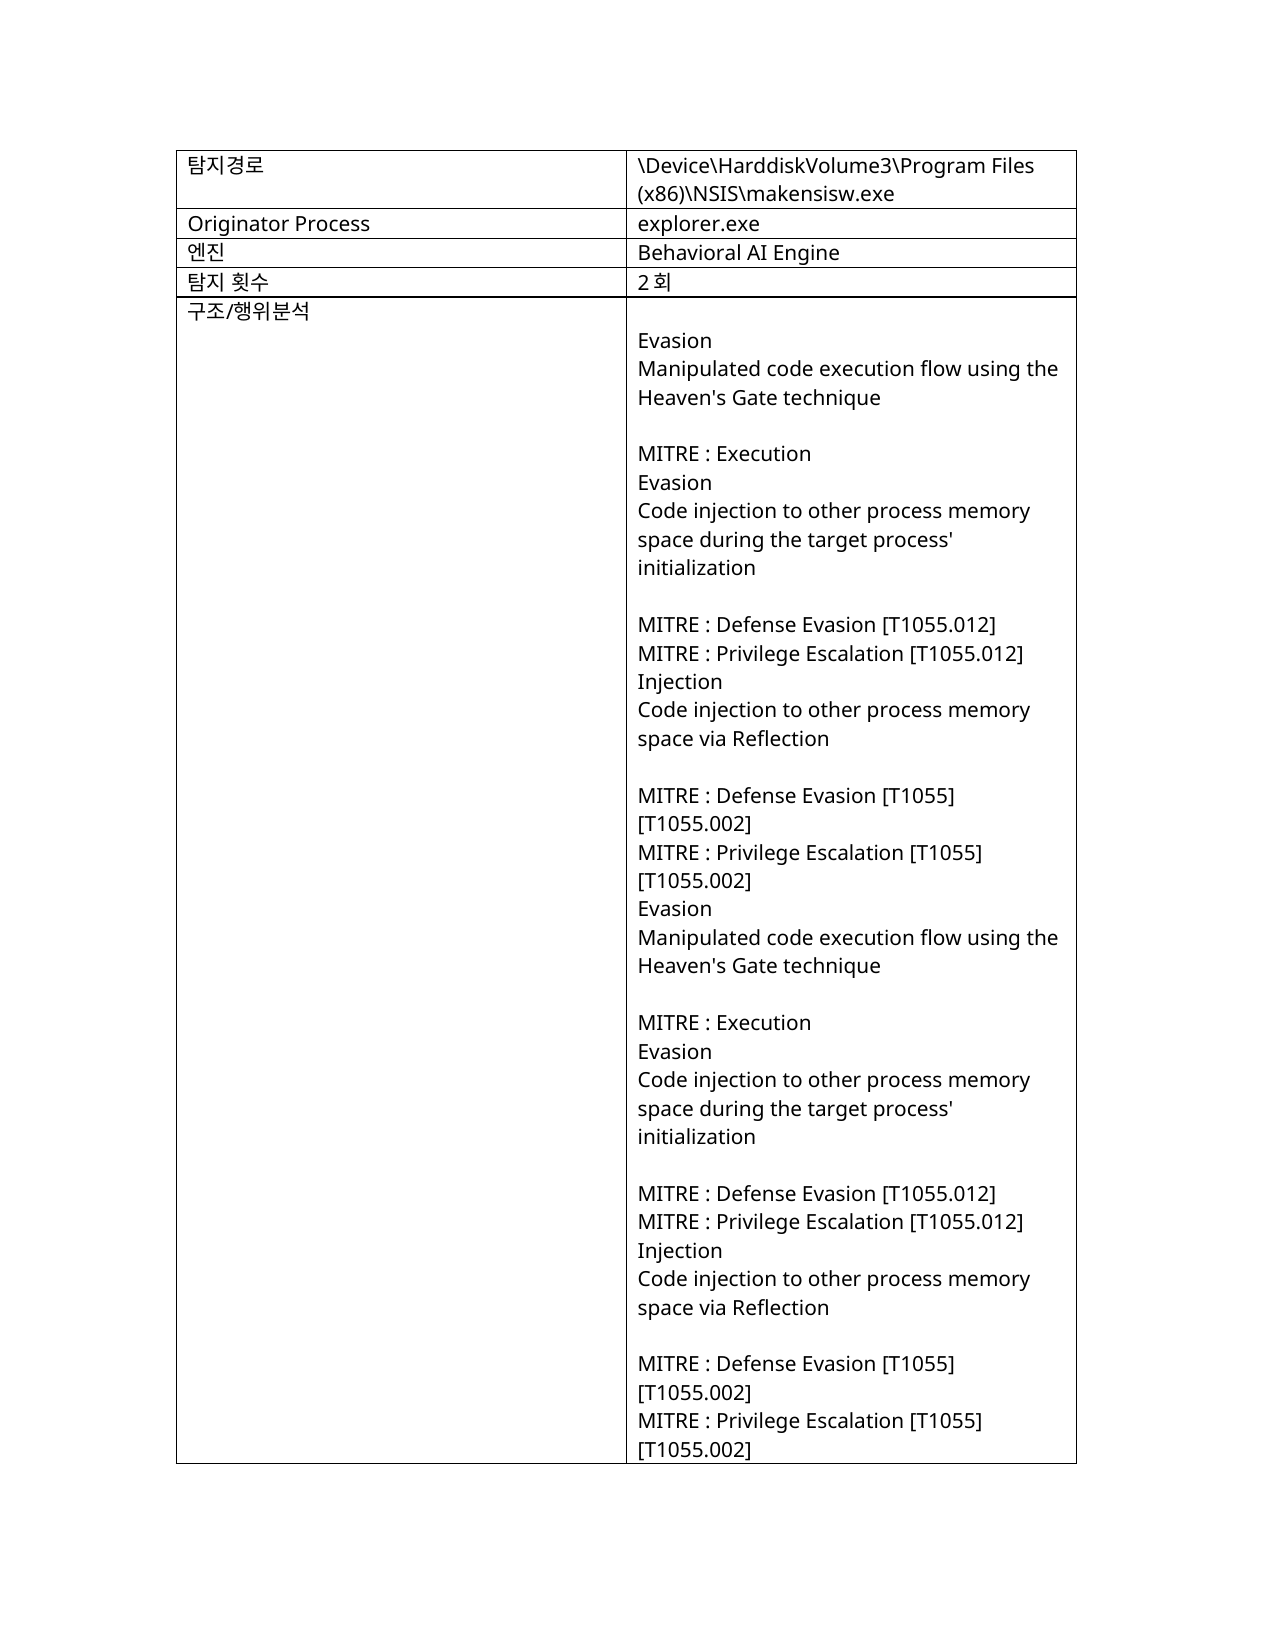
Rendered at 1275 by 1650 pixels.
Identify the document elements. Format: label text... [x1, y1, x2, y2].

table_cell Behavioral AI Engine [627, 239, 1076, 267]
table_cell 2회 [627, 268, 1076, 296]
table_cell 구조/행위분석 [177, 298, 626, 1463]
table_cell explorer.exe [627, 209, 1076, 237]
table_cell Originator Process [177, 209, 626, 237]
table_cell 탐지경로 [177, 151, 626, 208]
table_cell 엔진 [177, 239, 626, 267]
table_cell Evasion Manipulated code execution flow using the Heaven's Gate technique MITRE : Execution Evasion Code injection to other process memory space during the target process' initialization MITRE : Defense Evasion [T1055.012] MITRE : Privilege Escalation [T1055.012] Injection Code injection to other process memory space via Reflection MITRE : Defense Evasion [T1055][T1055.002] MITRE : Privilege Escalation [T1055][T1055.002] Evasion Manipulated code execution flow using the Heaven's Gate technique MITRE : Execution Evasion Code injection to other process memory space during the target process' initialization MITRE : Defense Evasion [T1055.012] MITRE : Privilege Escalation [T1055.012] Injection Code injection to other process memory space via Reflection MITRE : Defense Evasion [T1055][T1055.002] MITRE : Privilege Escalation [T1055][T1055.002] [627, 298, 1076, 1463]
table_cell 탐지 횟수 [177, 268, 626, 296]
table_cell \Device\HarddiskVolume3\Program Files (x86)\NSIS\makensisw.exe [627, 151, 1076, 208]
